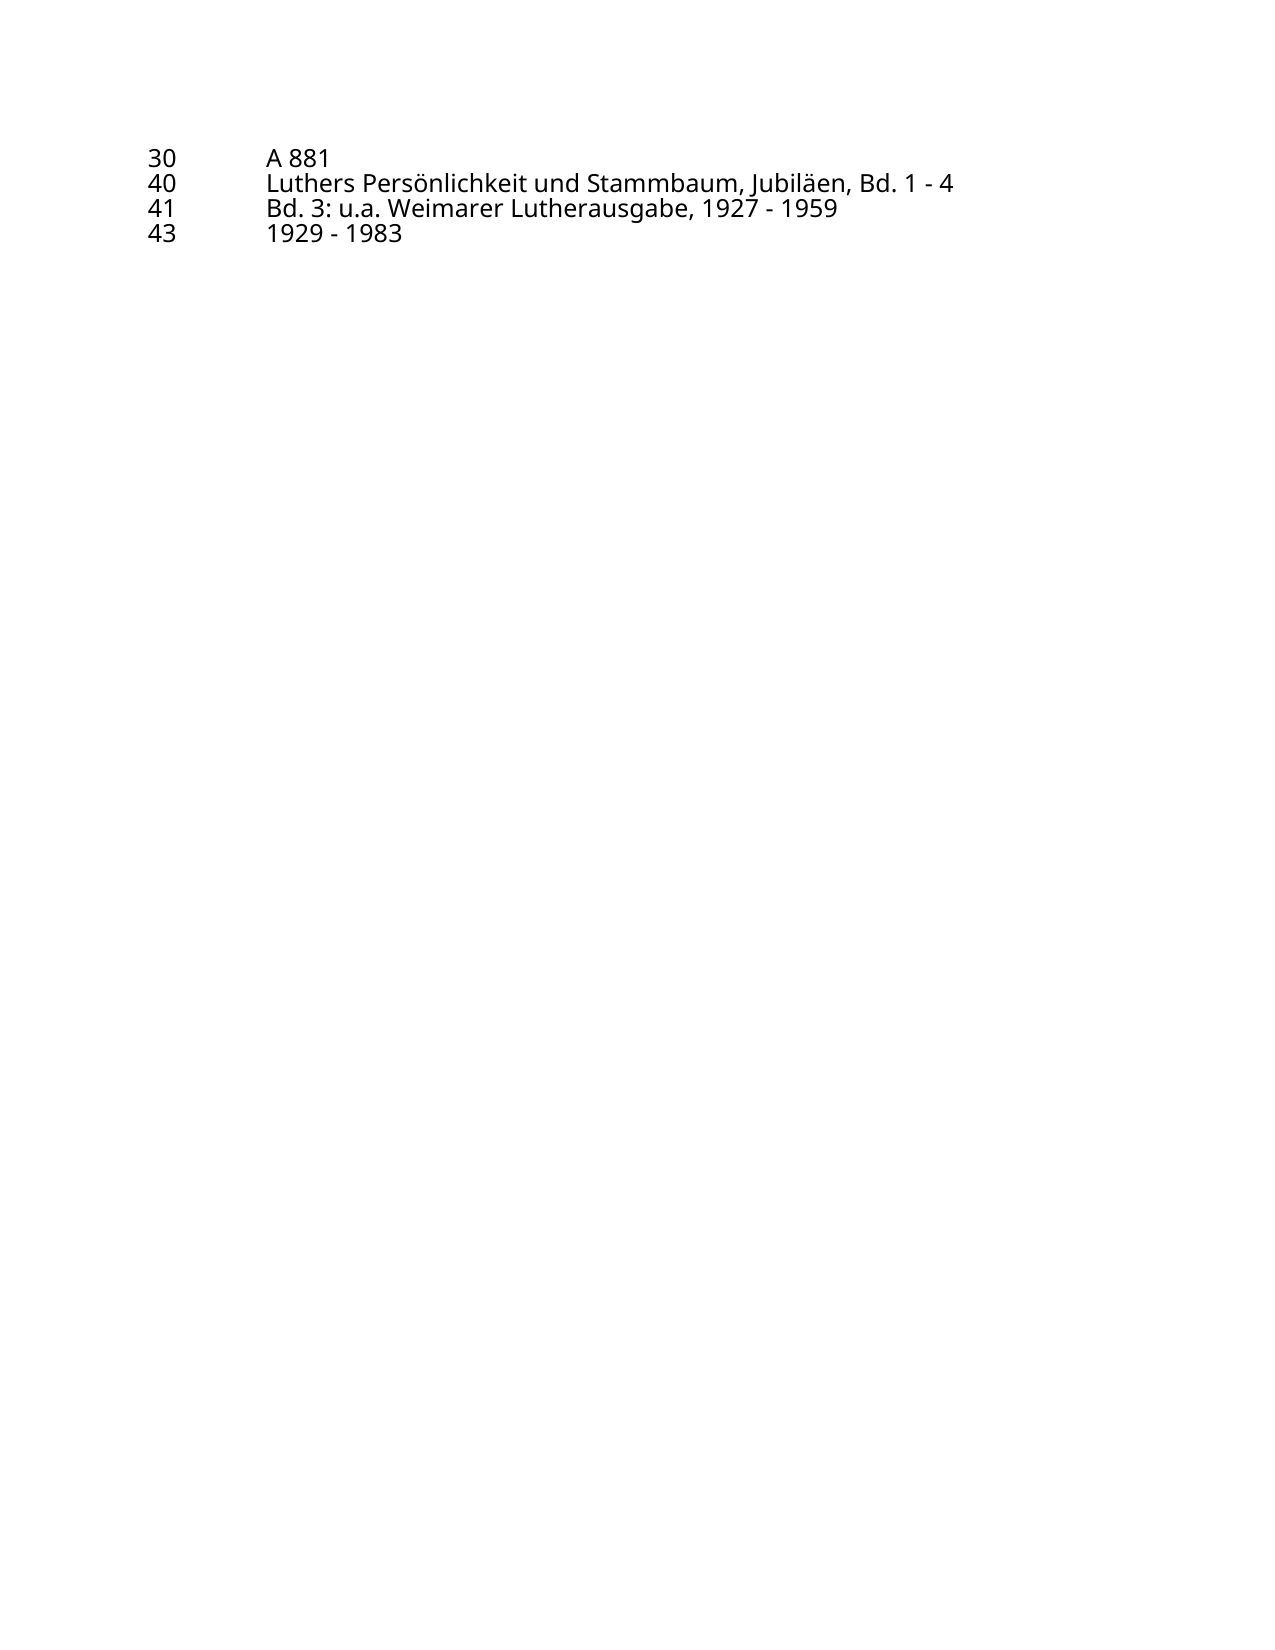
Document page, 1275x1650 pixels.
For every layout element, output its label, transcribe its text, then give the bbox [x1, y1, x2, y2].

text 30 A 881 [148, 148, 1127, 173]
text 43 1929 - 1983 [148, 223, 1127, 248]
text 40 Luthers Persönlichkeit und Stammbaum, Jubiläen, Bd. 1 - 4 [148, 173, 1127, 198]
text 41 Bd. 3: u.a. s[2{o[Weimar]oer} 1{p[Luther]pausgabe}]s, z[1927 - 1959]z [148, 198, 1127, 223]
